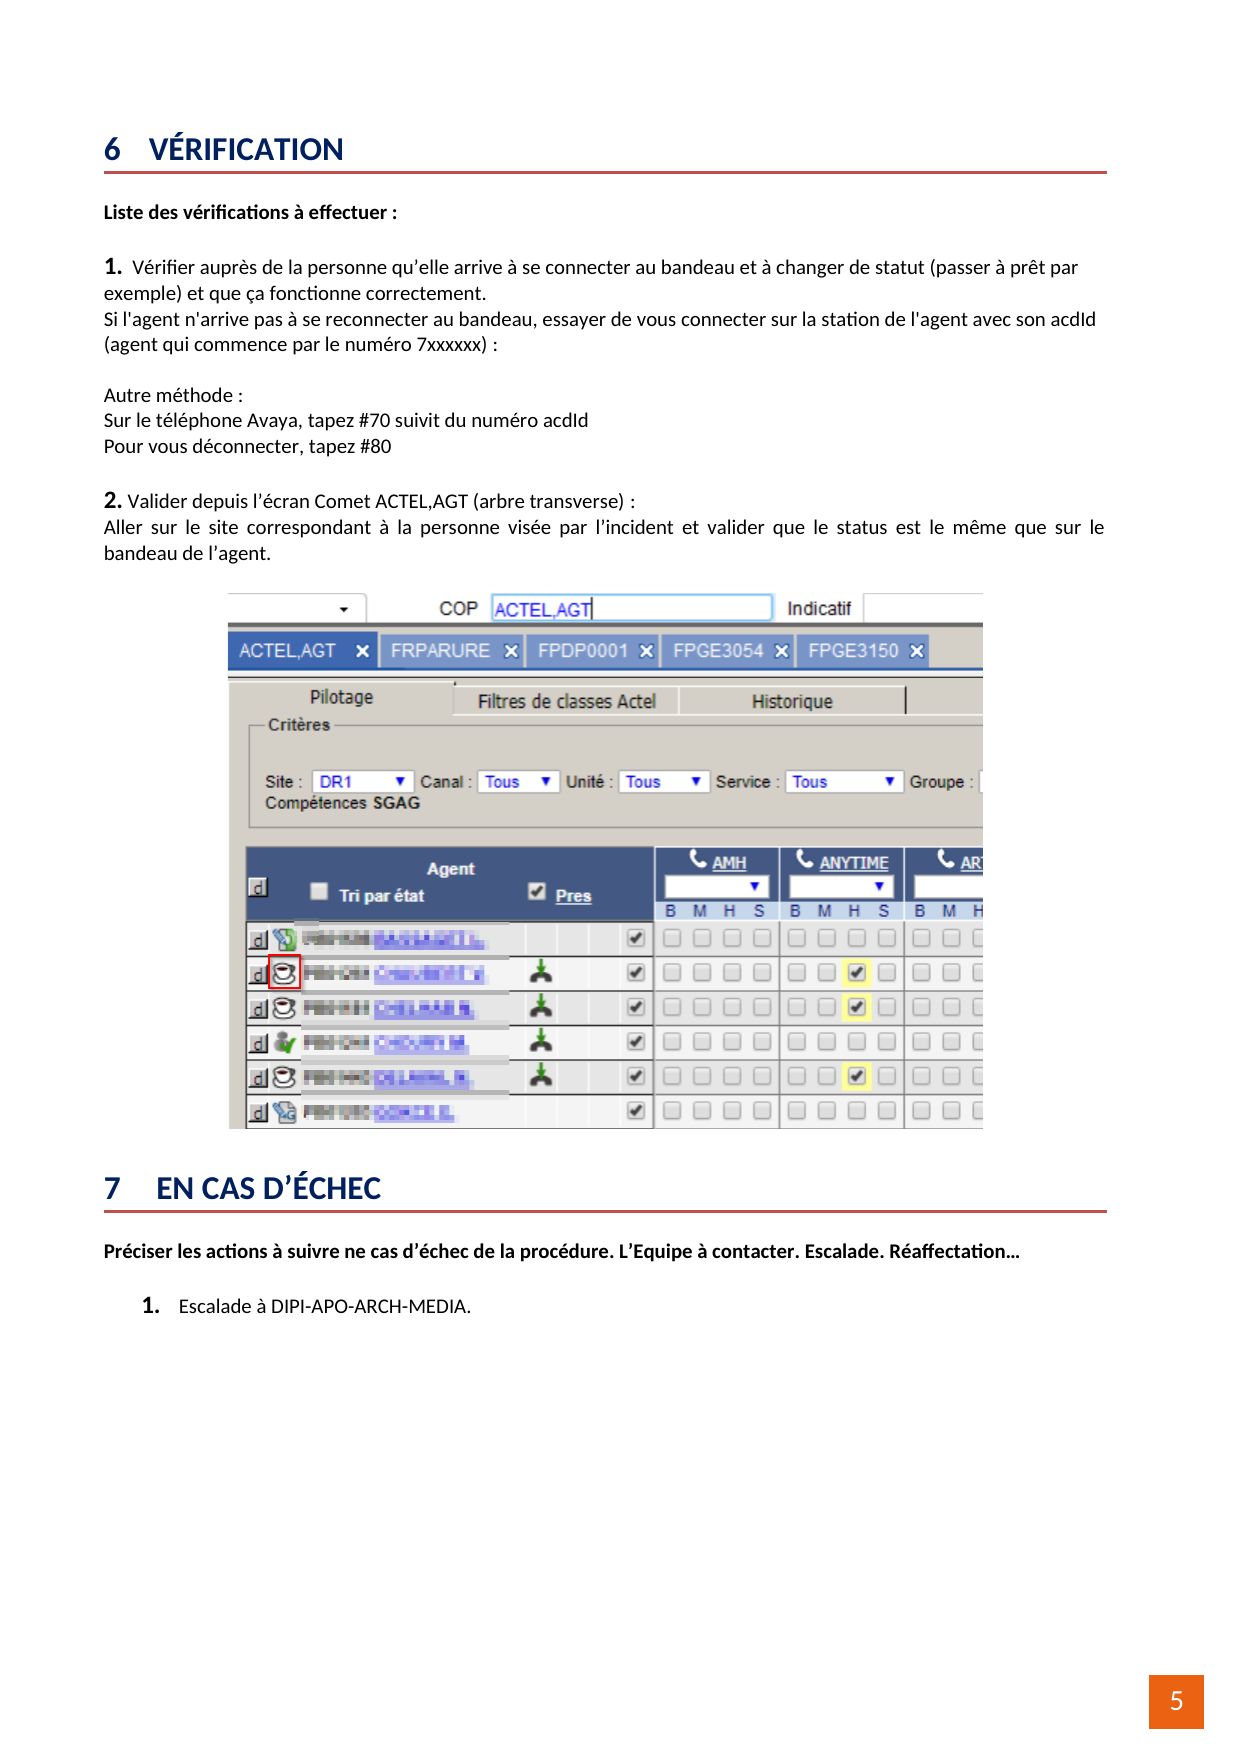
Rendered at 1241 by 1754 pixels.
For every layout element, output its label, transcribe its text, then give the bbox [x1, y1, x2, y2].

text Liste des vérifications à effectuer : [103, 199, 1107, 224]
text Autre méthode : Sur le téléphone Avaya, tapez #70 suivit du numéro acdId Pour vous déconnecter, tapez #80 [103, 382, 1107, 458]
subtitle En cas d’échec [103, 1167, 1107, 1213]
text 2. Valider depuis l’écran Comet ACTEL,AGT (arbre transverse) : [103, 484, 1107, 514]
subtitle Vérification [103, 128, 1107, 174]
list Escalade à DIPI-APO-ARCH-MEDIA. [141, 1289, 1107, 1345]
text Aller sur le site correspondant à la personne visée par l’incident et valider que le status est le même que sur le bandeau de l’agent. [103, 514, 1107, 565]
picture [227, 593, 983, 1129]
text 1. Vérifier auprès de la personne qu’elle arrive à se connecter au bandeau et à changer de statut (passer à prêt par exemple) et que ça fonctionne correctement. Si l'agent n'arrive pas à se reconnecter au bandeau, essayer de vous connecter sur la station de l'agent avec son acdId (agent qui commence par le numéro 7xxxxxx) : [103, 250, 1107, 382]
text Préciser les actions à suivre ne cas d’échec de la procédure. L’Equipe à contacter. Escalade. Réaffectation… [103, 1238, 1107, 1263]
